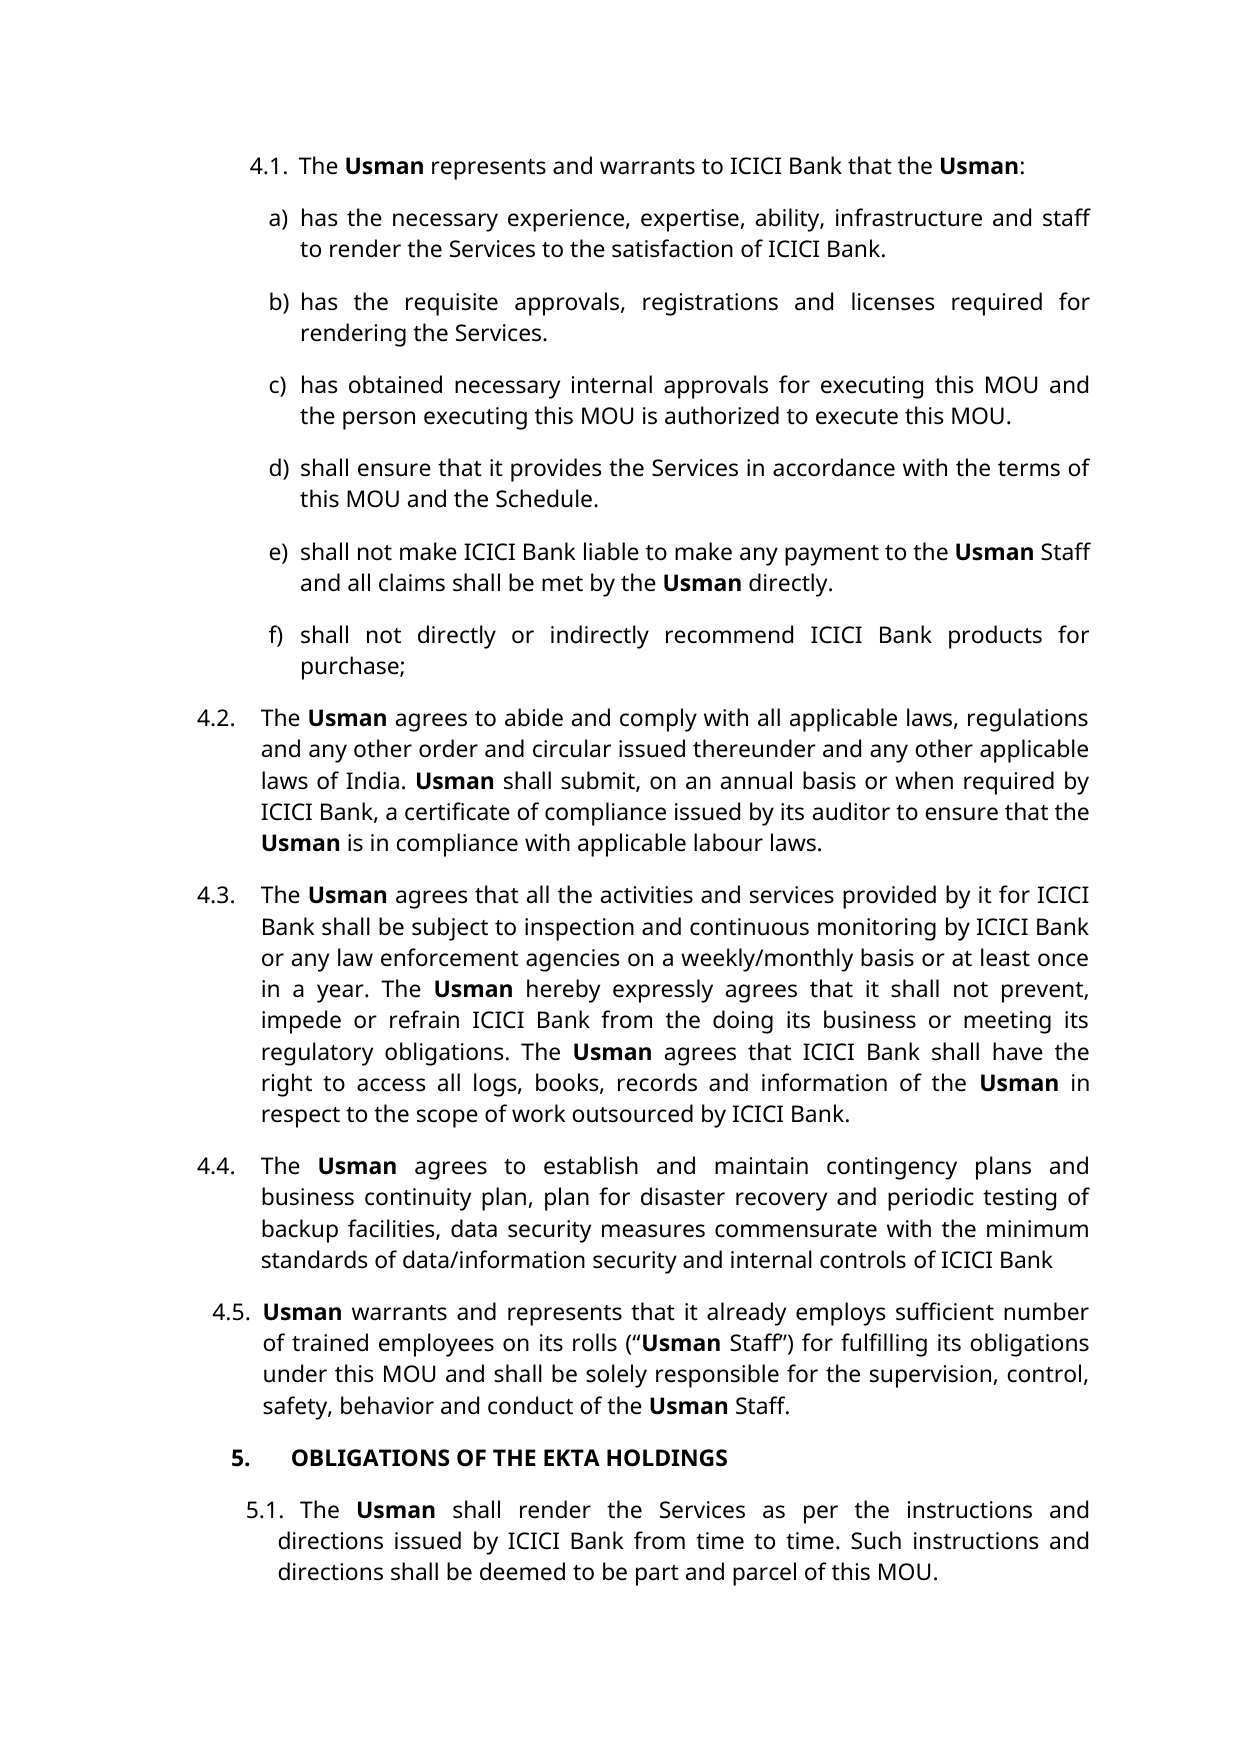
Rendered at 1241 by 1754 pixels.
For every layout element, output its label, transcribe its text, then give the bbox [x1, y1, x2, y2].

list OBLIGATIONS OF THE EKTA HOLDINGS [225, 1442, 1090, 1473]
list The Usman agrees to abide and comply with all applicable laws, regulations and any other order and circular issued thereunder and any other applicable laws of India. Usman shall submit, on an annual basis or when required by ICICI Bank, a certificate of compliance issued by its auditor to ensure that the Usman is in compliance with applicable labour laws. [191, 702, 1090, 858]
list has the requisite approvals, registrations and licenses required for rendering the Services. [262, 285, 1090, 348]
list has the necessary experience, expertise, ability, infrastructure and staff to render the Services to the satisfaction of ICICI Bank. [262, 202, 1090, 264]
list The Usman agrees to establish and maintain contingency plans and business continuity plan, plan for disaster recovery and periodic testing of backup facilities, data security measures commensurate with the minimum standards of data/information security and internal controls of ICICI Bank [191, 1150, 1090, 1275]
list shall not directly or indirectly recommend ICICI Bank products for purchase; [262, 619, 1090, 681]
list shall not make ICICI Bank liable to make any payment to the Usman Staff and all claims shall be met by the Usman directly. [262, 535, 1090, 598]
list Usman warrants and represents that it already employs sufficient number of trained employees on its rolls (“Usman Staff”) for fulfilling its obligations under this MOU and shall be solely responsible for the supervision, control, safety, behavior and conduct of the Usman Staff. [206, 1296, 1090, 1421]
list The Usman shall render the Services as per the instructions and directions issued by ICICI Bank from time to time. Such instructions and directions shall be deemed to be part and parcel of this MOU. [240, 1494, 1090, 1587]
list The Usman represents and warrants to ICICI Bank that the Usman: [244, 150, 1090, 181]
list has obtained necessary internal approvals for executing this MOU and the person executing this MOU is authorized to execute this MOU. [262, 369, 1090, 431]
list shall ensure that it provides the Services in accordance with the terms of this MOU and the Schedule. [262, 452, 1090, 514]
list The Usman agrees that all the activities and services provided by it for ICICI Bank shall be subject to inspection and continuous monitoring by ICICI Bank or any law enforcement agencies on a weekly/monthly basis or at least once in a year. The Usman hereby expressly agrees that it shall not prevent, impede or refrain ICICI Bank from the doing its business or meeting its regulatory obligations. The Usman agrees that ICICI Bank shall have the right to access all logs, books, records and information of the Usman in respect to the scope of work outsourced by ICICI Bank. [191, 879, 1090, 1129]
